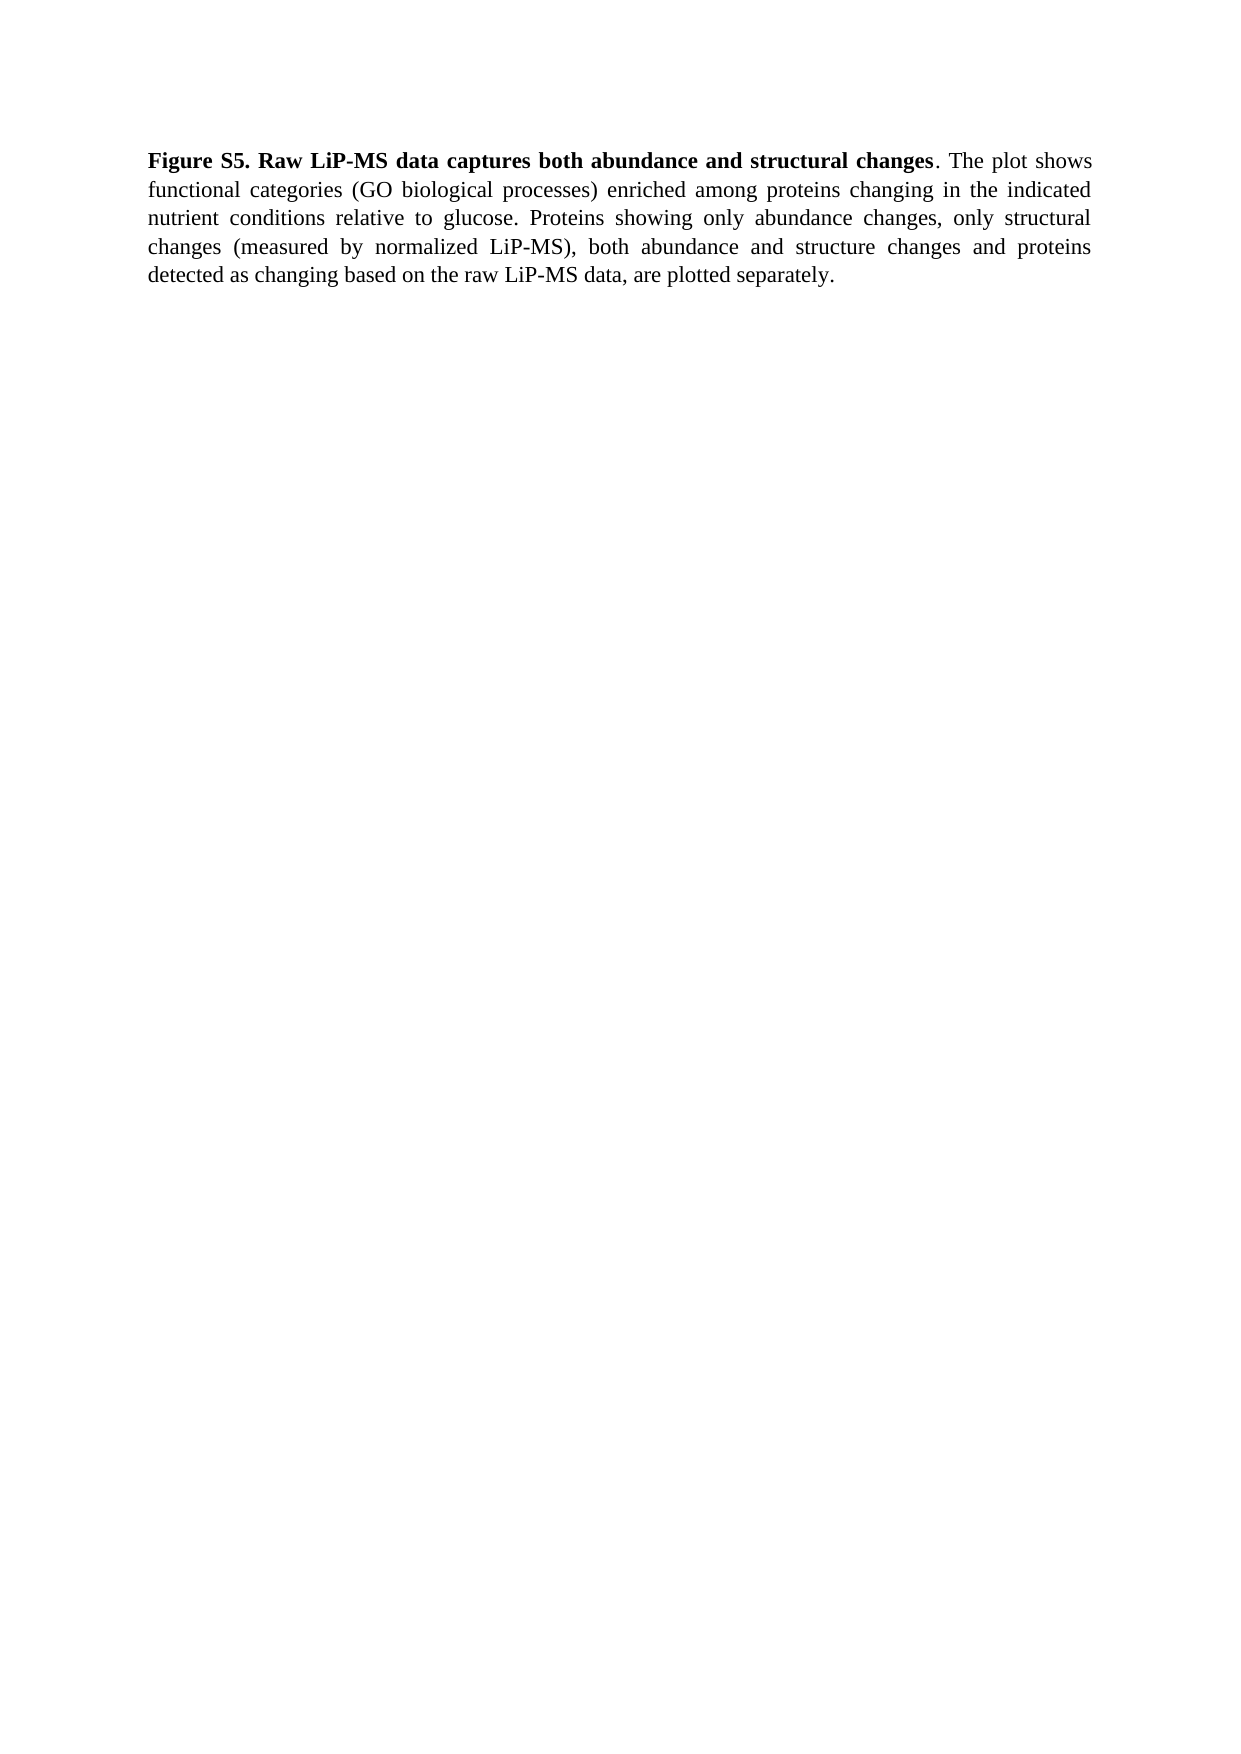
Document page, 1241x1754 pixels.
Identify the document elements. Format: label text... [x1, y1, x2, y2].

text Figure S5. Raw LiP-MS data captures both abundance and structural changes. The plot shows functional categories (GO biological processes) enriched among proteins changing in the indicated nutrient conditions relative to glucose. Proteins showing only abundance changes, only structural changes (measured by normalized LiP-MS), both abundance and structure changes and proteins detected as changing based on the raw LiP-MS data, are plotted separately. [148, 148, 1093, 288]
